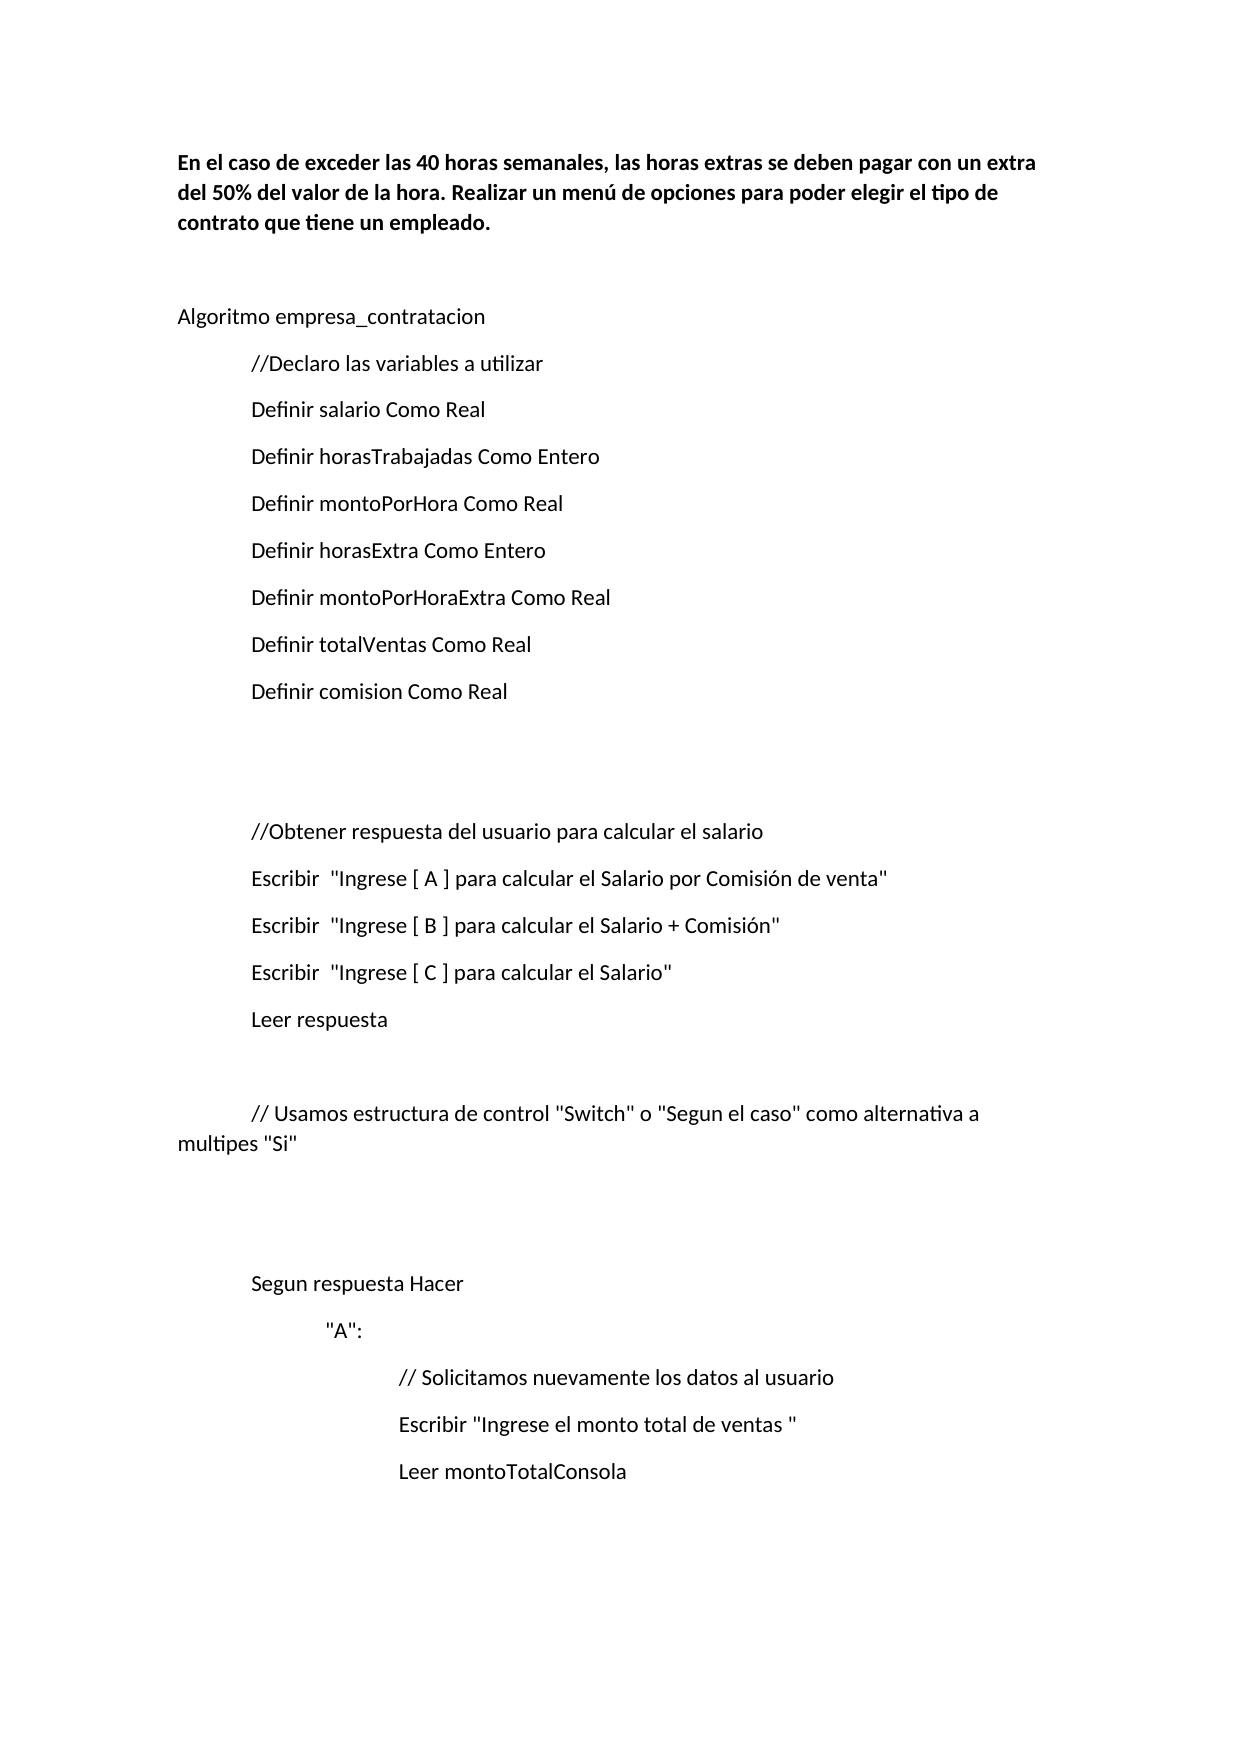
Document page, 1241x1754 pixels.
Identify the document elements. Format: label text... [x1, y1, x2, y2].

text Definir montoPorHora Como Real [177, 489, 1063, 517]
text Definir comision Como Real [177, 677, 1063, 705]
text // Usamos estructura de control "Switch" o "Segun el caso" como alternativa a multipes "Si" [177, 1099, 1063, 1157]
text Escribir "Ingrese [ C ] para calcular el Salario" [177, 958, 1063, 986]
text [177, 148, 1063, 236]
text Definir montoPorHoraExtra Como Real [177, 583, 1063, 611]
text Definir totalVentas Como Real [177, 630, 1063, 658]
text Escribir "Ingrese el monto total de ventas " [177, 1410, 1063, 1438]
text Definir salario Como Real [177, 396, 1063, 423]
text "A": [177, 1316, 1063, 1344]
text //Declaro las variables a utilizar [177, 349, 1063, 377]
text Escribir "Ingrese [ B ] para calcular el Salario + Comisión" [177, 911, 1063, 939]
text Escribir "Ingrese [ A ] para calcular el Salario por Comisión de venta" [177, 864, 1063, 892]
text // Solicitamos nuevamente los datos al usuario [177, 1363, 1063, 1391]
text Leer montoTotalConsola [177, 1457, 1063, 1485]
text Segun respuesta Hacer [177, 1269, 1063, 1297]
text Algoritmo empresa_contratacion [177, 302, 1063, 330]
text Definir horasTrabajadas Como Entero [177, 442, 1063, 470]
text //Obtener respuesta del usuario para calcular el salario [177, 817, 1063, 845]
text Leer respuesta [177, 1005, 1063, 1033]
text Definir horasExtra Como Entero [177, 536, 1063, 564]
